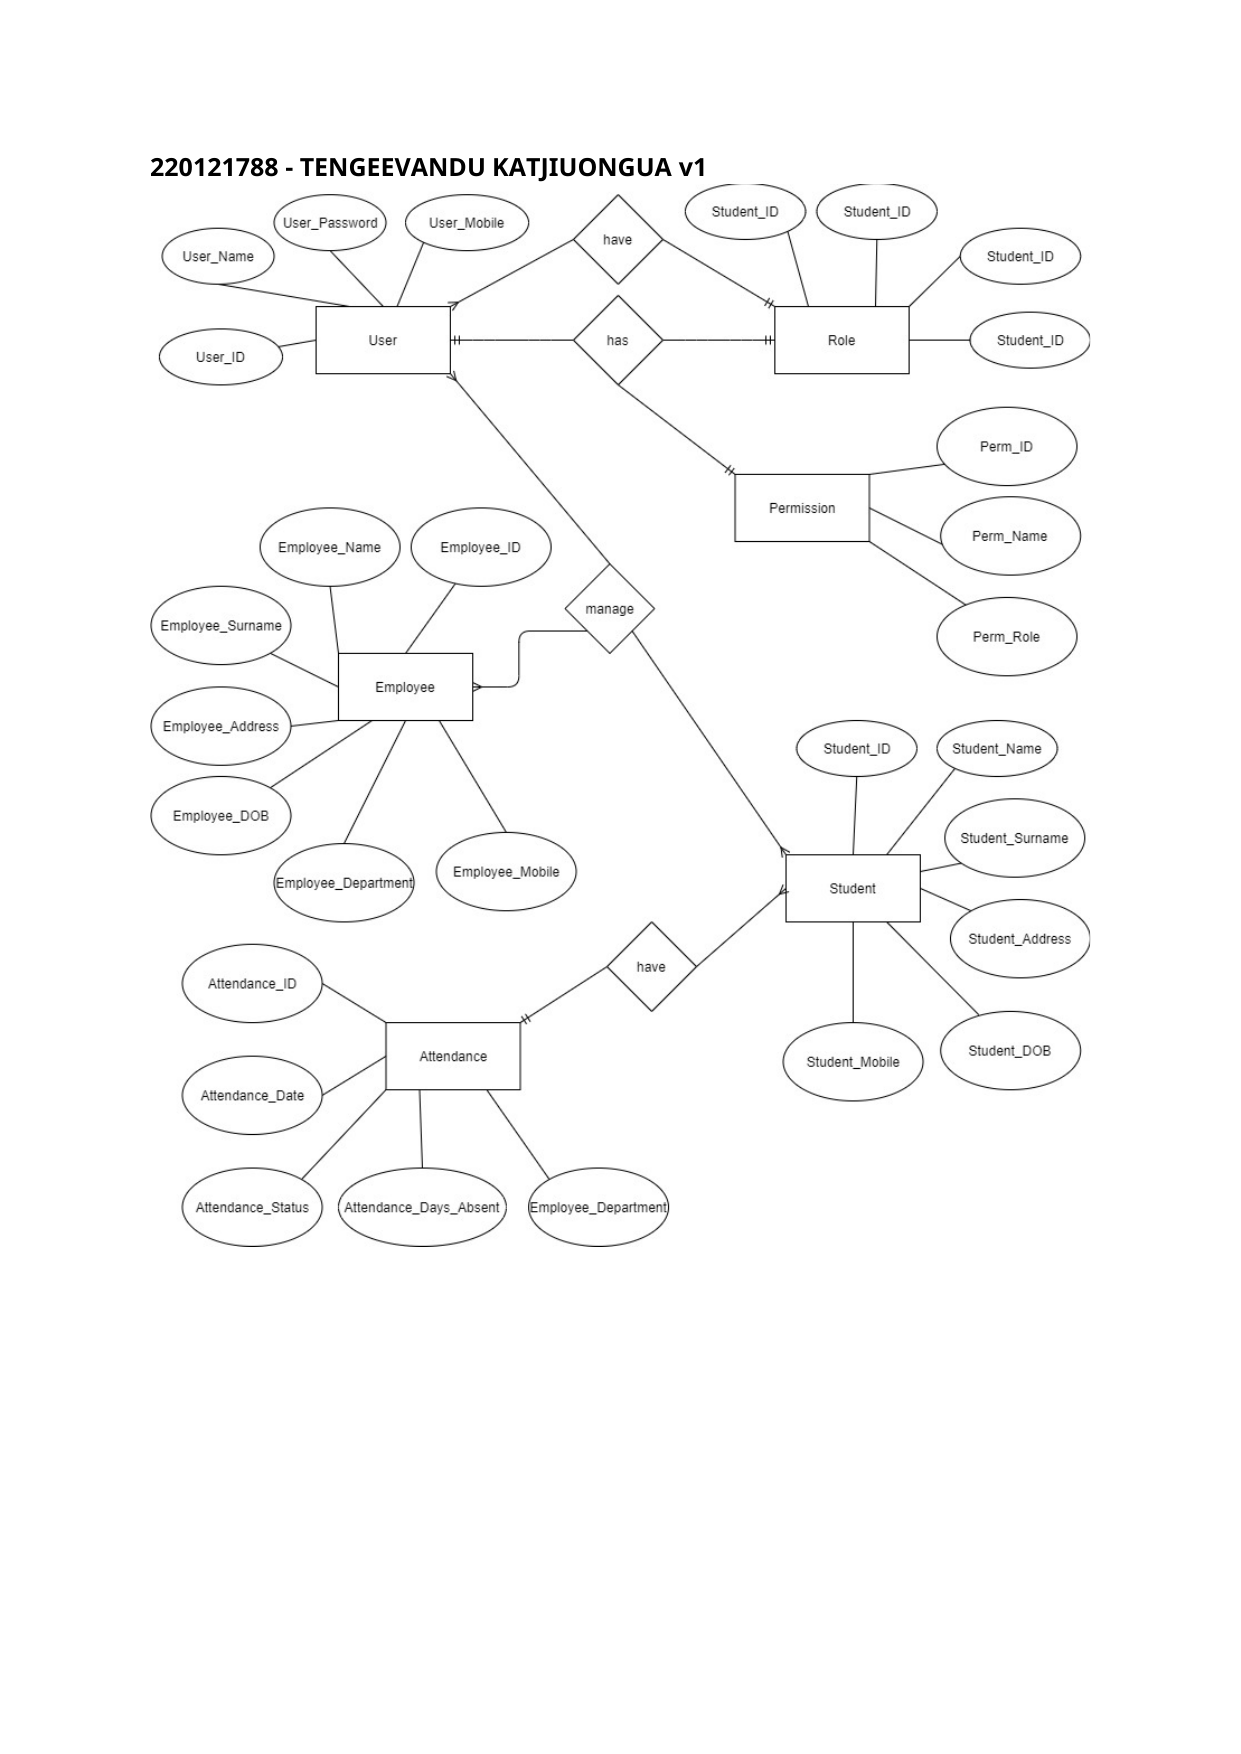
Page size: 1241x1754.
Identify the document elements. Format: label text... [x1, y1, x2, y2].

text 220121788 - TENGEEVANDU KATJIUONGUA v1 [150, 150, 1090, 184]
picture [150, 184, 1091, 1247]
